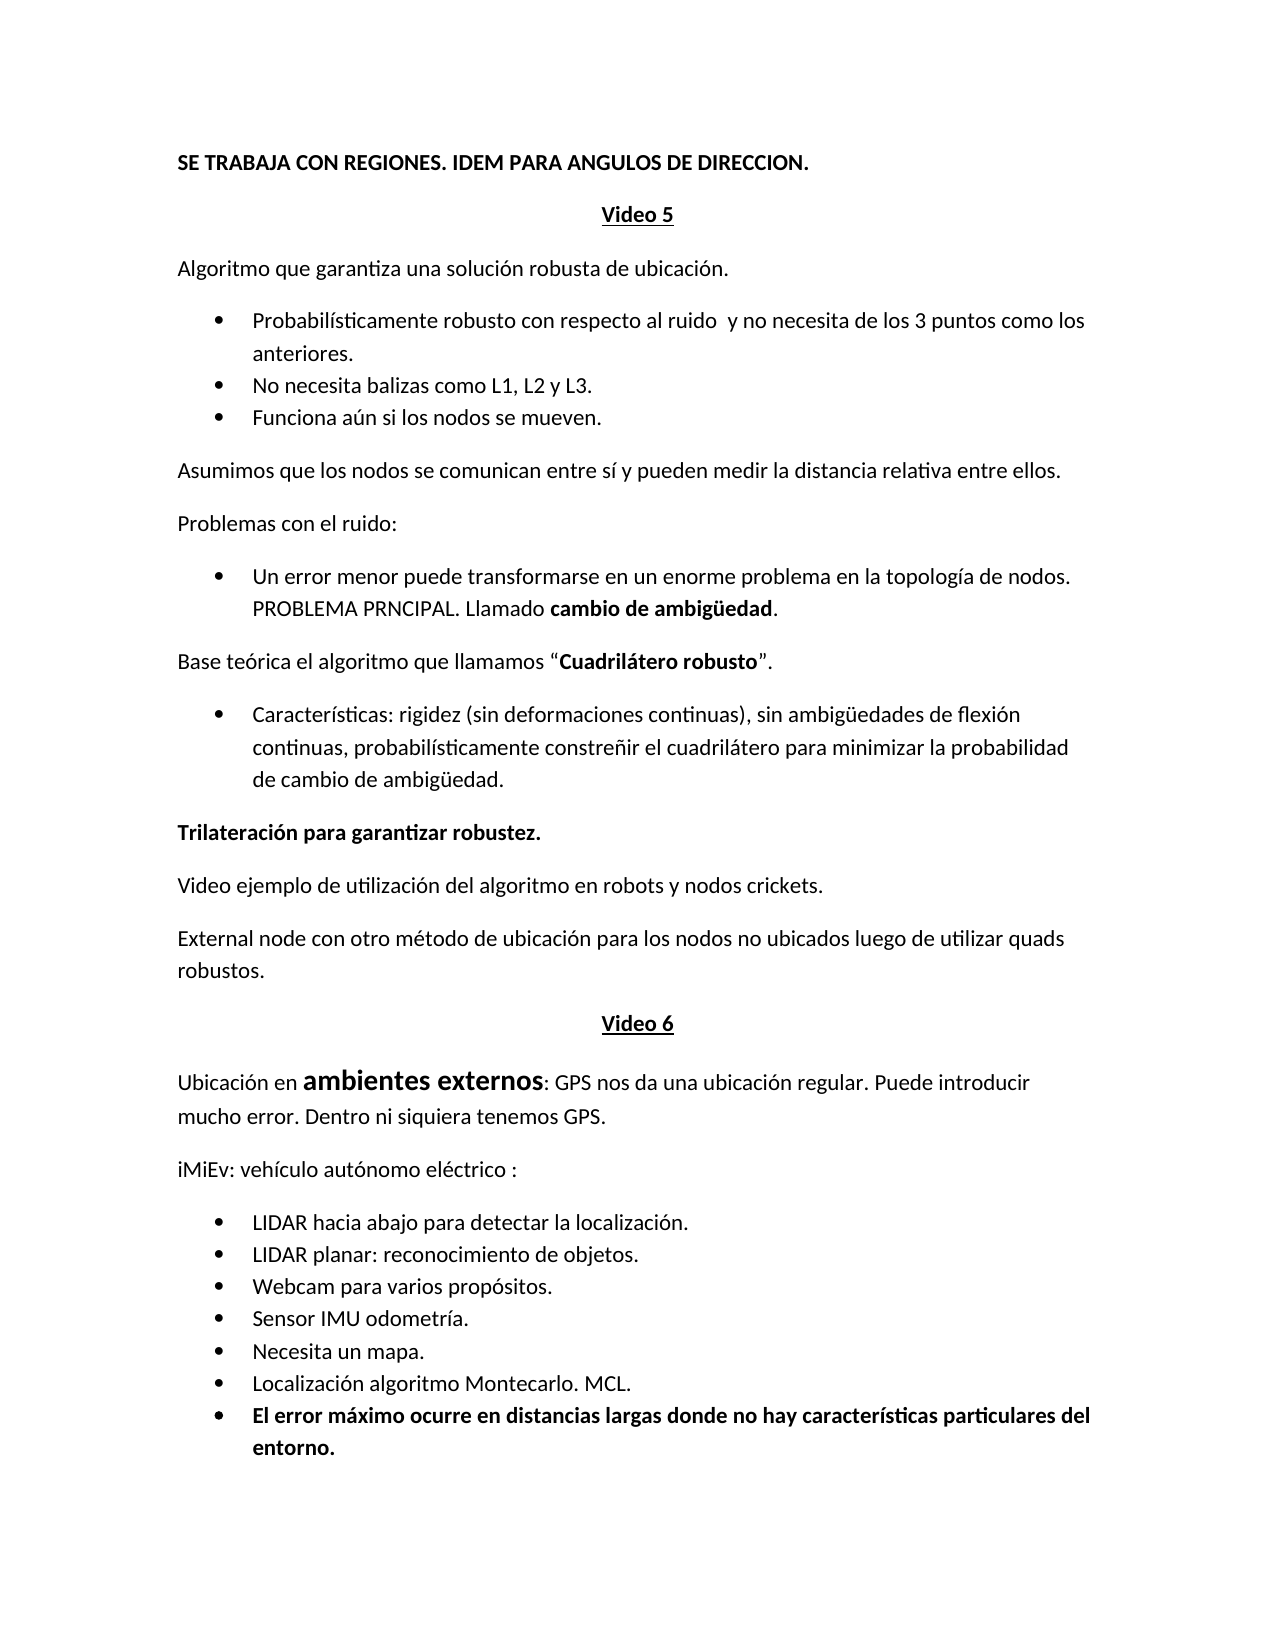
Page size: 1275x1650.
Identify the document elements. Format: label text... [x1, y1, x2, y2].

list Funciona aún si los nodos se mueven. [215, 403, 1098, 431]
list LIDAR hacia abajo para detectar la localización. [215, 1208, 1098, 1236]
text Video 5 [177, 201, 1098, 229]
text Trilateración para garantizar robustez. [177, 818, 1098, 846]
list Características: rigidez (sin deformaciones continuas), sin ambigüedades de flexión continuas, probabilísticamente constreñir el cuadrilátero para minimizar la probabilidad de cambio de ambigüedad. [215, 701, 1098, 793]
list Probabilísticamente robusto con respecto al ruido y no necesita de los 3 puntos como los anteriores. [215, 307, 1098, 367]
text Asumimos que los nodos se comunican entre sí y pueden medir la distancia relativa entre ellos. [177, 456, 1098, 484]
text Algoritmo que garantiza una solución robusta de ubicación. [177, 254, 1098, 282]
text Video 6 [177, 1009, 1098, 1037]
list No necesita balizas como L1, L2 y L3. [215, 371, 1098, 399]
list Sensor IMU odometría. [215, 1304, 1098, 1333]
text Base teórica el algoritmo que llamamos “Cuadrilátero robusto”. [177, 647, 1098, 676]
text Ubicación en ambientes externos: GPS nos da una ubicación regular. Puede introducir mucho error. Dentro ni siquiera tenemos GPS. [177, 1062, 1098, 1130]
text iMiEv: vehículo autónomo eléctrico : [177, 1155, 1098, 1183]
list Necesita un mapa. [215, 1337, 1098, 1365]
list Un error menor puede transformarse en un enorme problema en la topología de nodos. PROBLEMA PRNCIPAL. Llamado cambio de ambigüedad. [215, 562, 1098, 622]
text External node con otro método de ubicación para los nodos no ubicados luego de utilizar quads robustos. [177, 924, 1098, 984]
list Webcam para varios propósitos. [215, 1272, 1098, 1300]
text SE TRABAJA CON REGIONES. IDEM PARA ANGULOS DE DIRECCION. [177, 148, 1098, 176]
list Localización algoritmo Montecarlo. MCL. [215, 1369, 1098, 1397]
text Problemas con el ruido: [177, 509, 1098, 537]
list El error máximo ocurre en distancias largas donde no hay características particulares del entorno. [215, 1401, 1098, 1461]
text Video ejemplo de utilización del algoritmo en robots y nodos crickets. [177, 871, 1098, 899]
list LIDAR planar: reconocimiento de objetos. [215, 1240, 1098, 1268]
